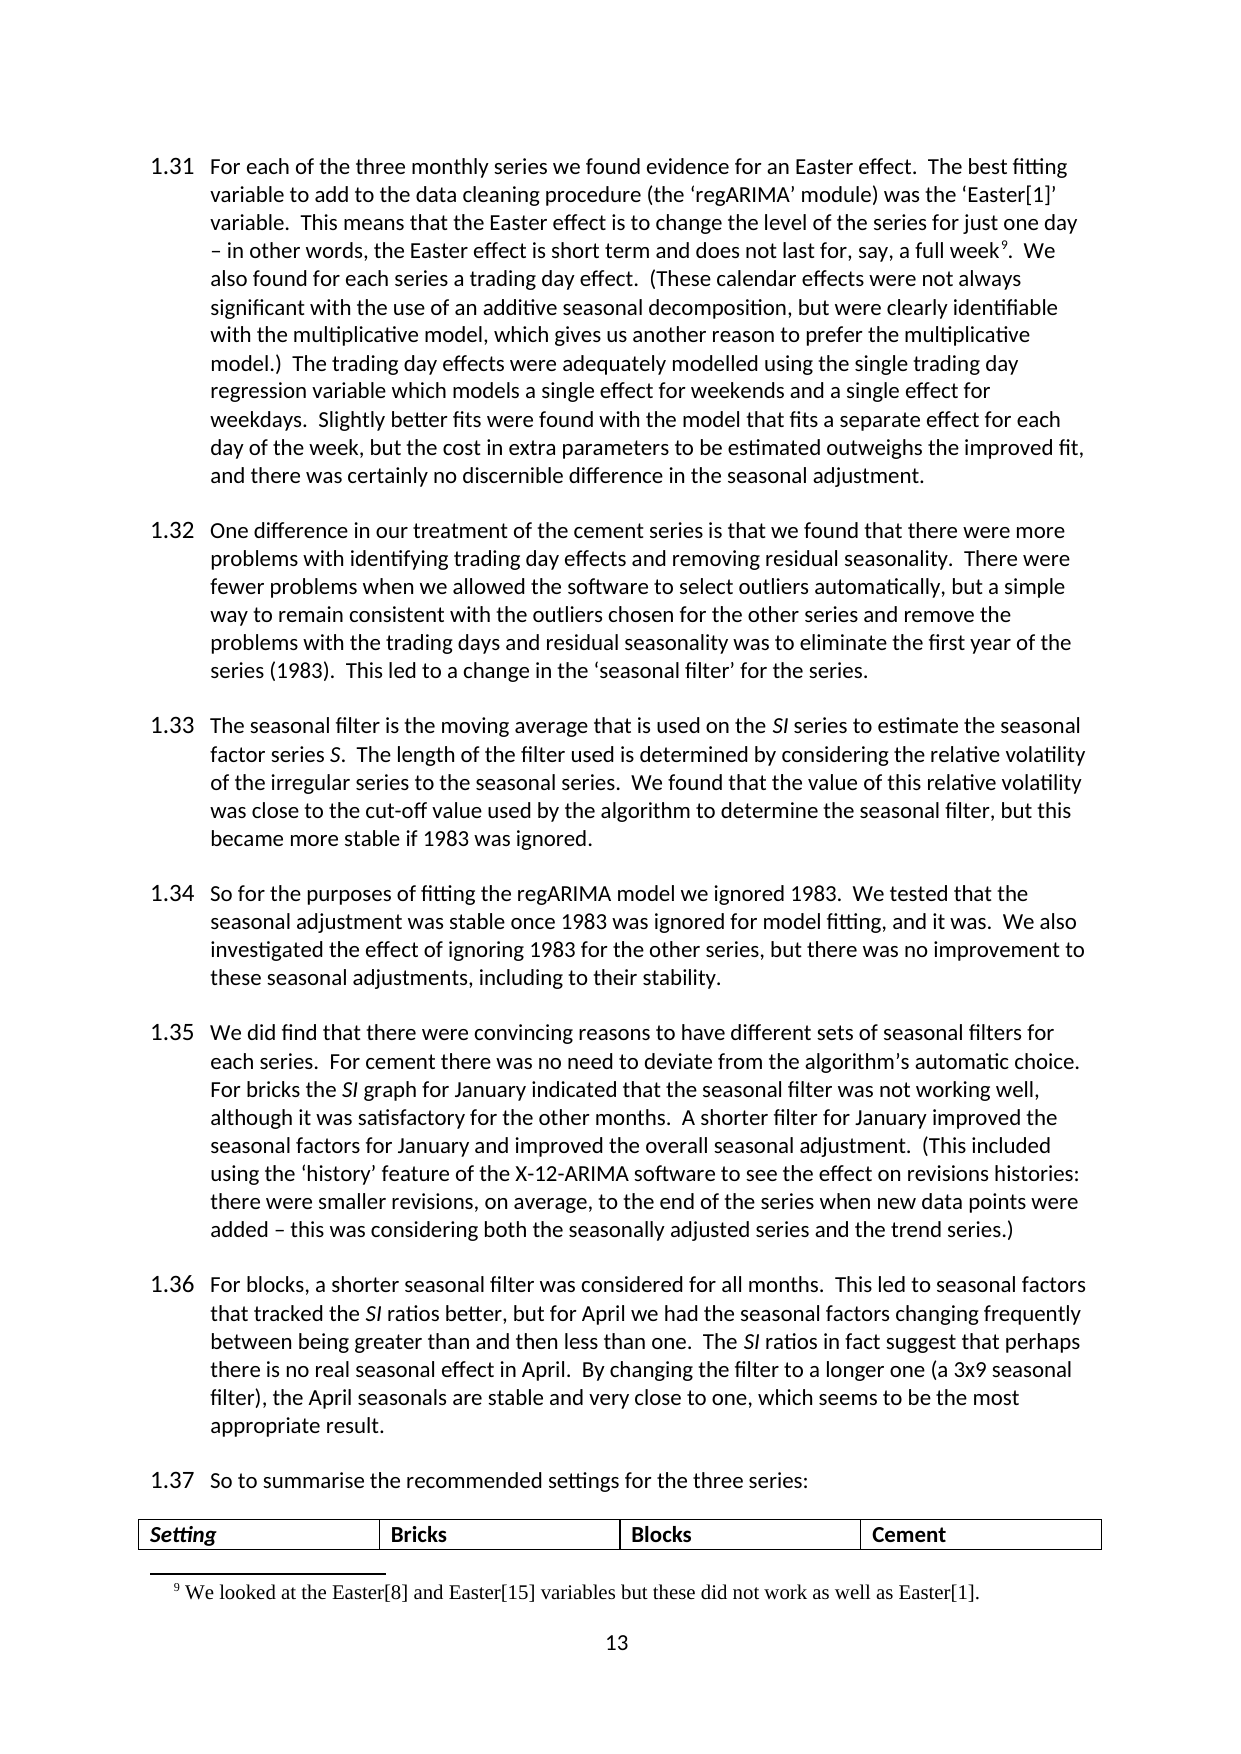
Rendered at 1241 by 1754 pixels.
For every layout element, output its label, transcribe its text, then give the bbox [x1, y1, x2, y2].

list We did find that there were convincing reasons to have different sets of seasonal filters for each series. For cement there was no need to deviate from the algorithm’s automatic choice. For bricks the SI graph for January indicated that the seasonal filter was not working well, although it was satisfactory for the other months. A shorter filter for January improved the seasonal factors for January and improved the overall seasonal adjustment. (This included using the ‘history’ feature of the X-12-ARIMA software to see the effect on revisions histories: there were smaller revisions, on average, to the end of the series when new data points were added – this was considering both the seasonally adjusted series and the trend series.) [150, 1017, 1090, 1243]
list One difference in our treatment of the cement series is that we found that there were more problems with identifying trading day effects and removing residual seasonality. There were fewer problems when we allowed the software to select outliers automatically, but a simple way to remain consistent with the outliers chosen for the other series and remove the problems with the trading days and residual seasonality was to eliminate the first year of the series (1983). This led to a change in the ‘seasonal filter’ for the series. [150, 514, 1090, 684]
list For blocks, a shorter seasonal filter was considered for all months. This led to seasonal factors that tracked the SI ratios better, but for April we had the seasonal factors changing frequently between being greater than and then less than one. The SI ratios in fact suggest that perhaps there is no real seasonal effect in April. By changing the filter to a longer one (a 3x9 seasonal filter), the April seasonals are stable and very close to one, which seems to be the most appropriate result. [150, 1268, 1090, 1439]
table_header Bricks [380, 1520, 619, 1548]
list So for the purposes of fitting the regARIMA model we ignored 1983. We tested that the seasonal adjustment was stable once 1983 was ignored for model fitting, and it was. We also investigated the effect of ignoring 1983 for the other series, but there was no improvement to these seasonal adjustments, including to their stability. [150, 877, 1090, 992]
table_header Setting [139, 1520, 379, 1548]
list So to summarise the recommended settings for the three series: [150, 1464, 1090, 1494]
table_header Blocks [621, 1520, 860, 1548]
table_header Cement [861, 1520, 1101, 1548]
list The seasonal filter is the moving average that is used on the SI series to estimate the seasonal factor series S. The length of the filter used is determined by considering the relative volatility of the irregular series to the seasonal series. We found that the value of this relative volatility was close to the cut-off value used by the algorithm to determine the seasonal filter, but this became more stable if 1983 was ignored. [150, 709, 1090, 852]
list For each of the three monthly series we found evidence for an Easter effect. The best fitting variable to add to the data cleaning procedure (the ‘regARIMA’ module) was the ‘Easter[1]’ variable. This means that the Easter effect is to change the level of the series for just one day – in other words, the Easter effect is short term and does not last for, say, a full week. We also found for each series a trading day effect. (These calendar effects were not always significant with the use of an additive seasonal decomposition, but were clearly identifiable with the multiplicative model, which gives us another reason to prefer the multiplicative model.) The trading day effects were adequately modelled using the single trading day regression variable which models a single effect for weekends and a single effect for weekdays. Slightly better fits were found with the model that fits a separate effect for each day of the week, but the cost in extra parameters to be estimated outweighs the improved fit, and there was certainly no discernible difference in the seasonal adjustment. [150, 150, 1090, 489]
